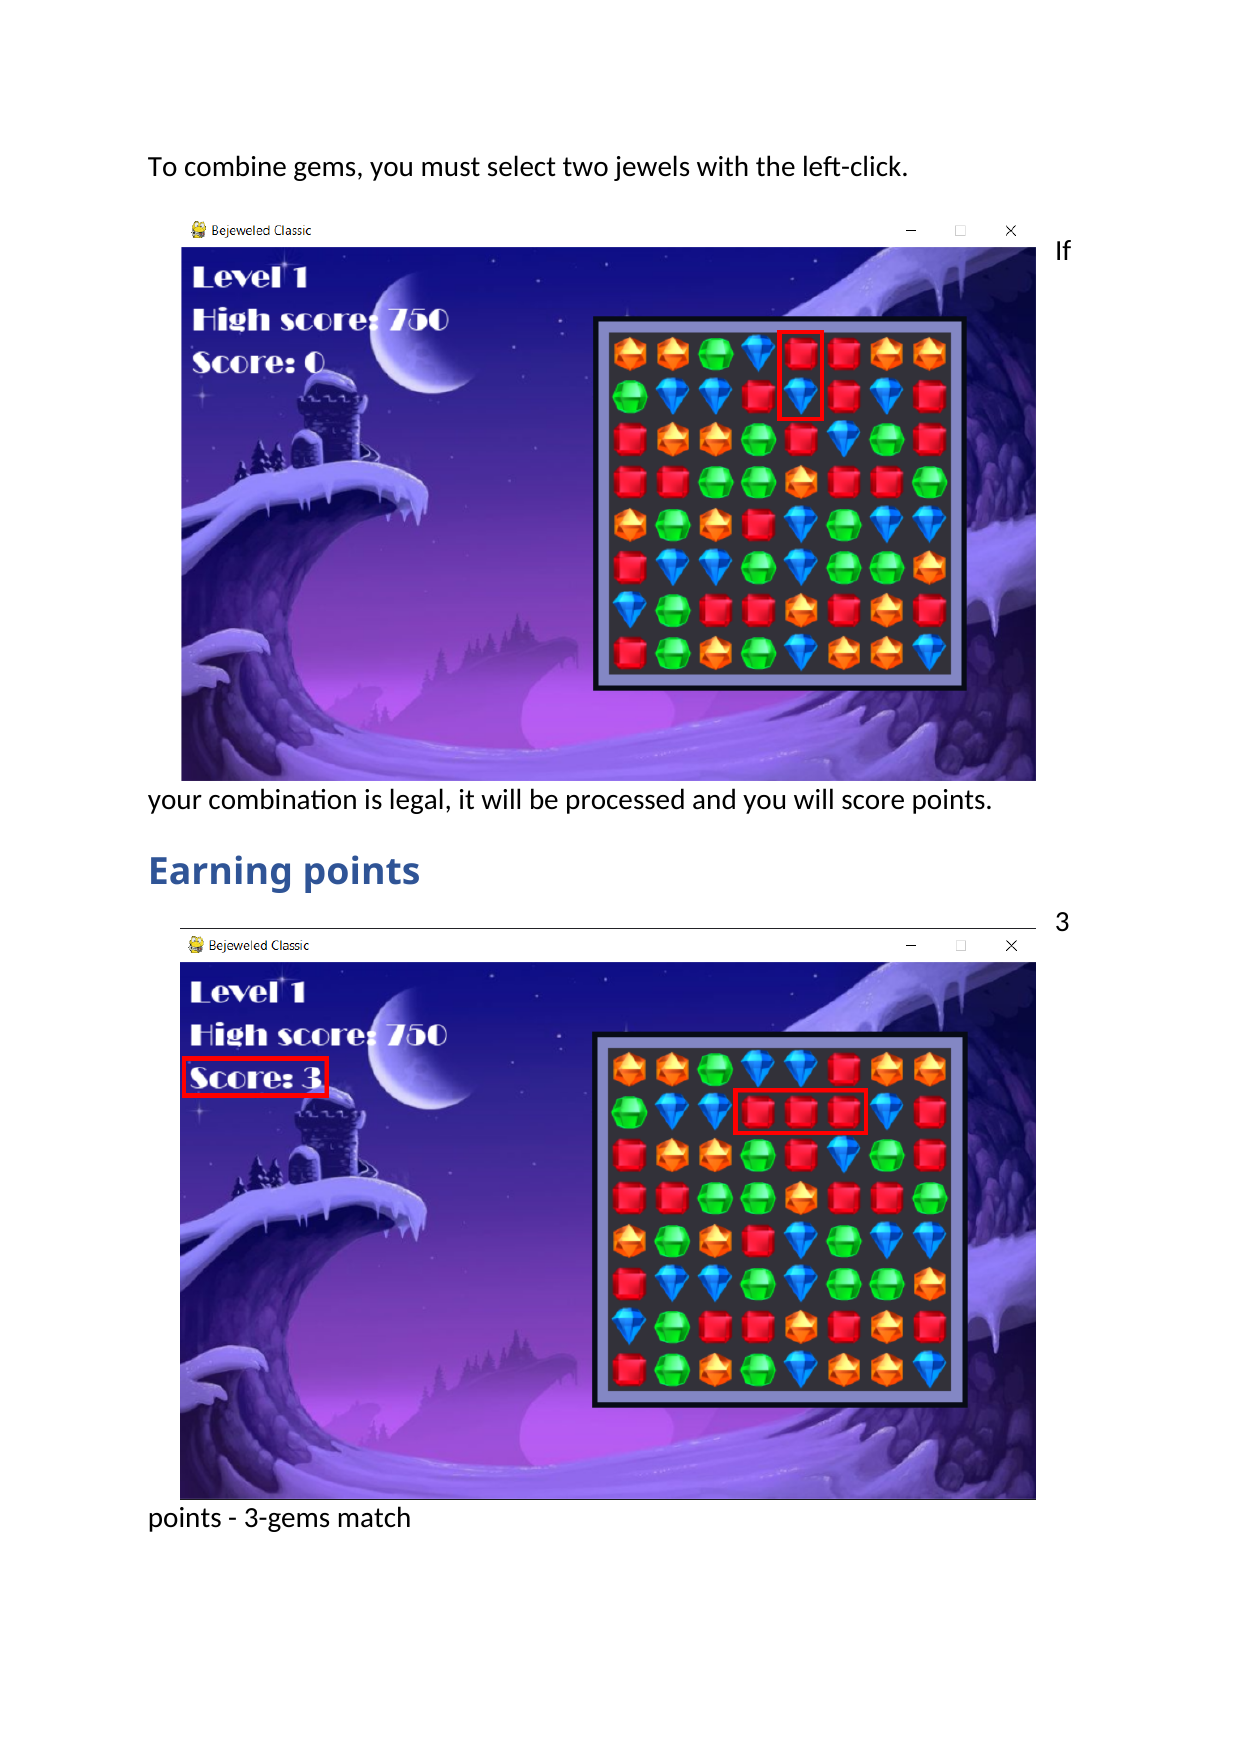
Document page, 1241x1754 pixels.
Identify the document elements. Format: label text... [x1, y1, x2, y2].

picture [180, 928, 1036, 1500]
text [148, 903, 1093, 1535]
subtitle Earning points [148, 844, 1093, 896]
picture [181, 214, 1036, 781]
text To combine gems, you must select two jewels with the left-click. [148, 148, 1093, 213]
